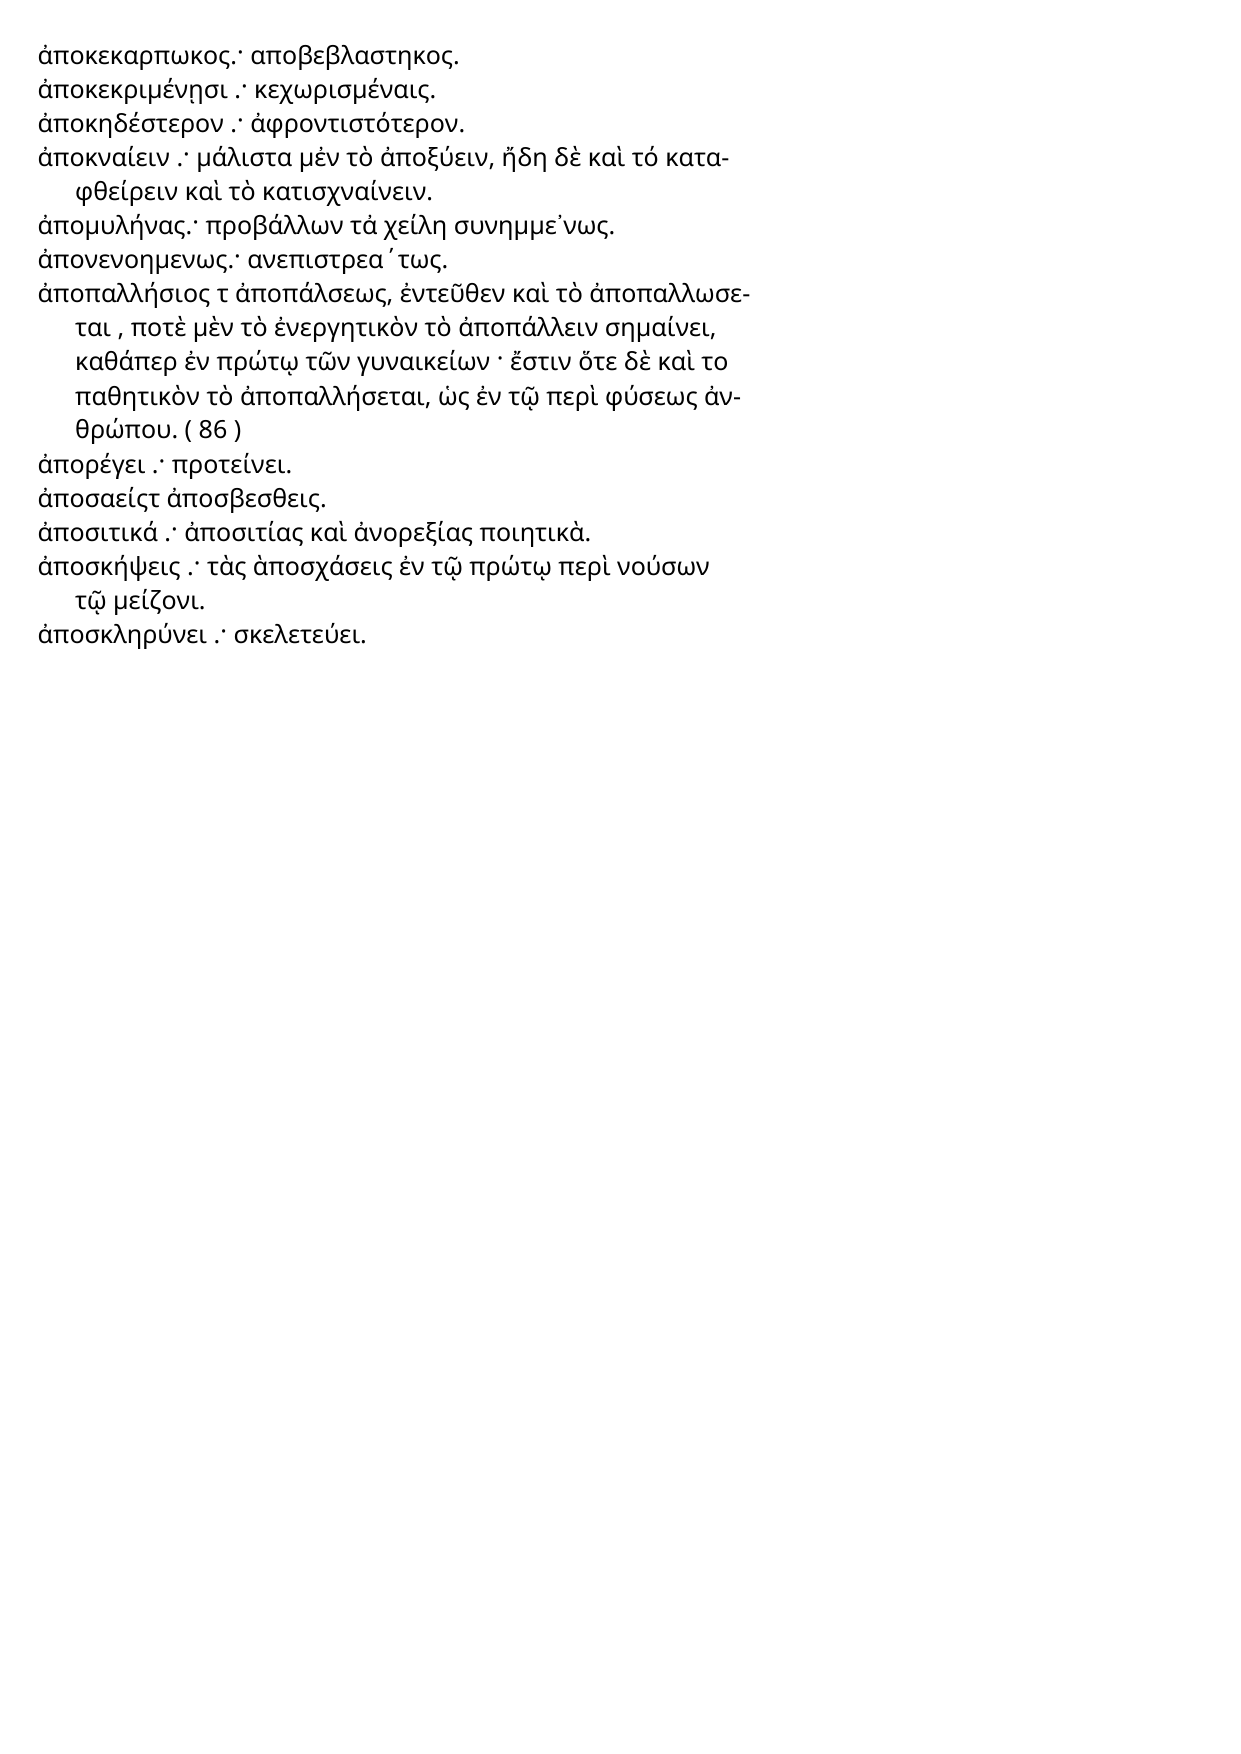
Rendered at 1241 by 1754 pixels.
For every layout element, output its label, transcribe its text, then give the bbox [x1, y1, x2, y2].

text ἀποκεκαρπωκος.· αποβεβλαστηκος. [37, 37, 1203, 72]
text ἀποκηδέστερον .· ἀφροντιστότερον. [37, 106, 1203, 140]
text ἀποκναίειν .· μάλιστα μἐν τὸ ἀποξύειν, ἤδη δὲ καὶ τό κατα- φθείρειν καὶ τὸ κατισχναίνειν. [37, 140, 1203, 208]
text ἀποσκληρύνει .· σκελετεύει. [37, 617, 1203, 651]
text ἀπομυλήνας.· προβάλλων τἀ χείλη συνημμε᾽νως. [37, 208, 1203, 242]
text ἀποσκήψεις .· τὰς ὰποσχάσεις ἐν τῷ πρώτῳ περὶ νούσων τῷ μείζονι. [37, 548, 1203, 617]
text ἀπονενοημενως.· ανεπιστρεα΄τως. [37, 242, 1203, 276]
text ἀποπαλλήσιος τ ἀποπάλσεως, ἐντεῦθεν καὶ τὸ ἀποπαλλωσε- ται , ποτὲ μὲν τὸ ἐνεργητικὸν τὸ ἀποπάλλειν σημαίνει, καθάπερ ἐν πρώτῳ τῶν γυναικείων · ἔστιν ὅτε δὲ καὶ το παθητικὸν τὸ ἀποπαλλήσεται, ὡς ἐν τῷ περὶ φύσεως ἀν- θρώπου. ( 86 ) [37, 276, 1203, 446]
text ἀποκεκριμένῃσι .· κεχωρισμέναις. [37, 72, 1203, 106]
text ἀποσαείςτ ἀποσβεσθεις. [37, 480, 1203, 514]
text ἀπορέγει .· προτείνει. [37, 446, 1203, 480]
text ἀποσιτικά .· ἀποσιτίας καὶ ἀνορεξίας ποιητικὰ. [37, 514, 1203, 548]
